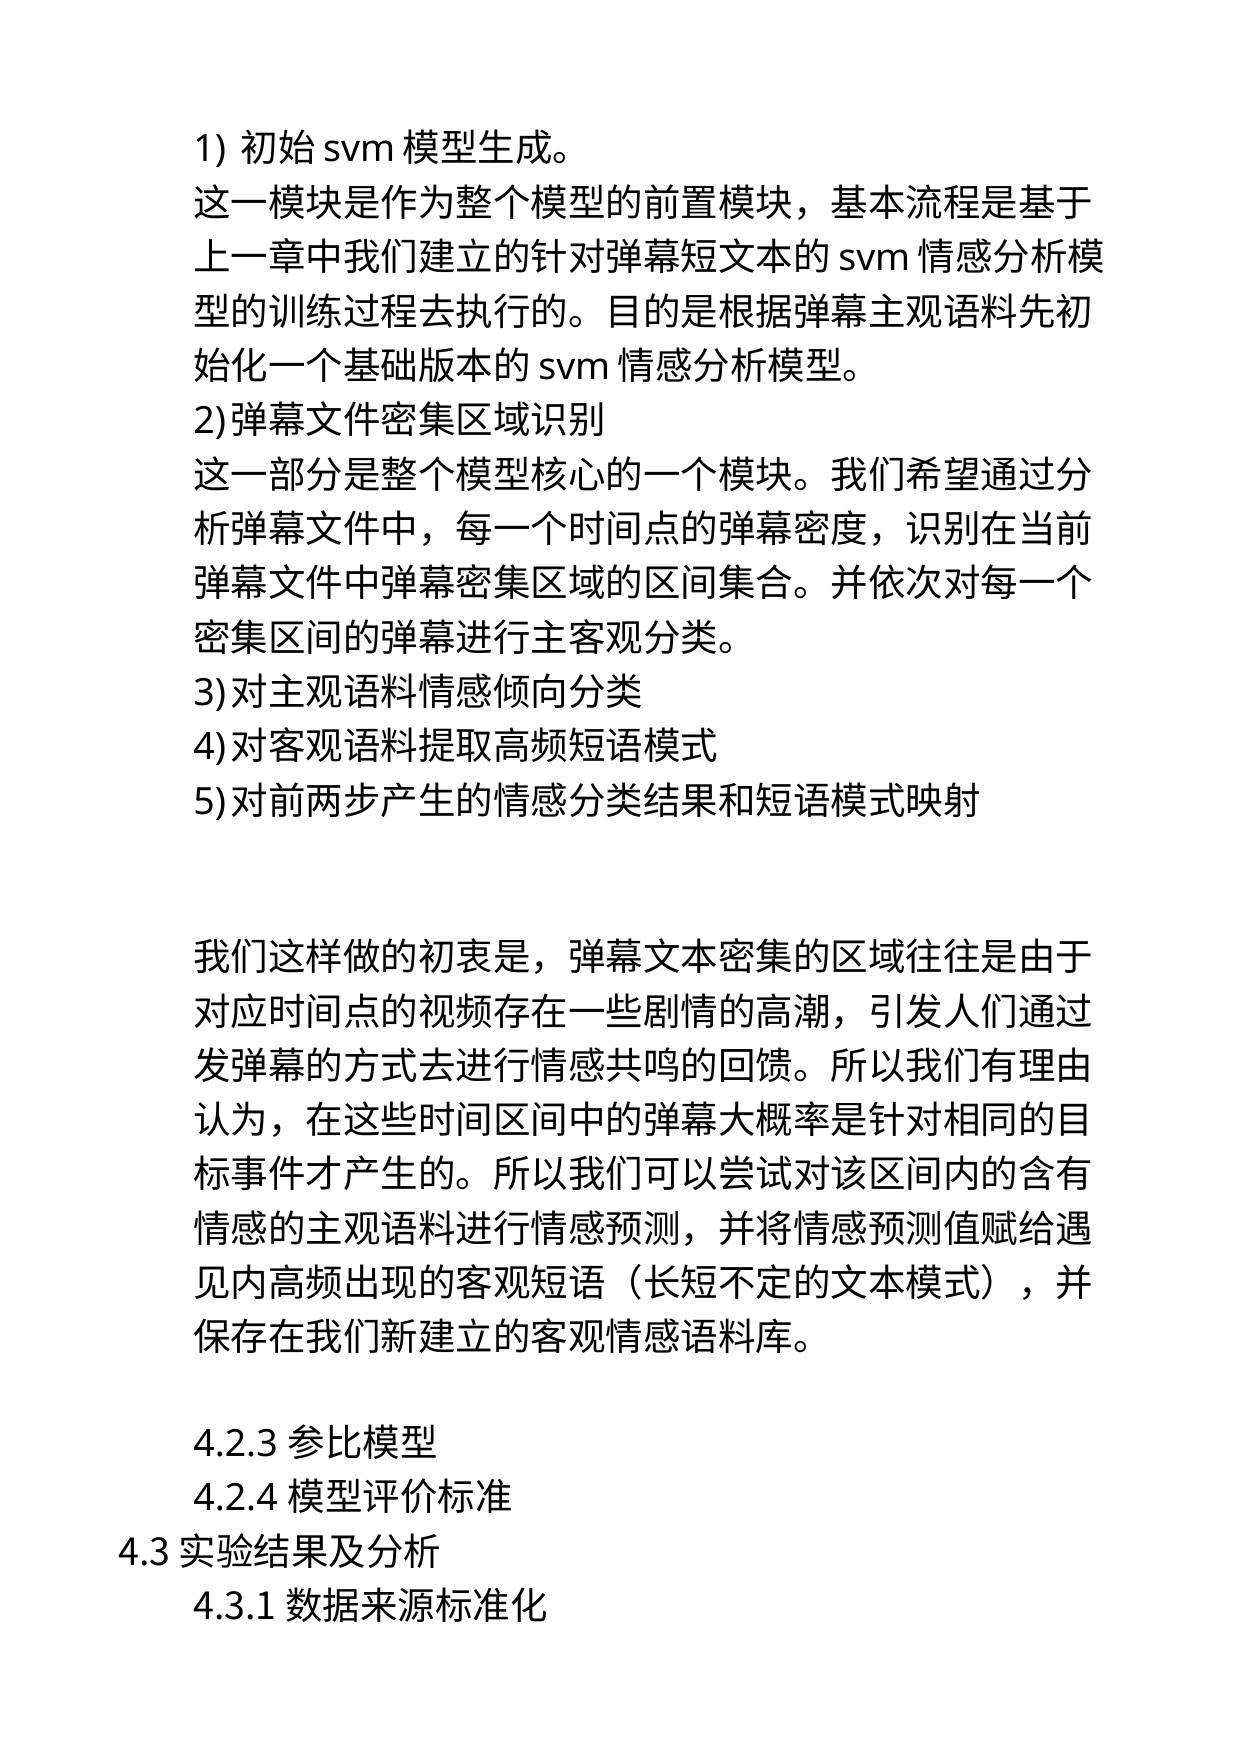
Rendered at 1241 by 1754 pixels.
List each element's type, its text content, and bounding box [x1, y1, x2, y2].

list 初始svm模型生成。 [193, 118, 1122, 173]
text 4.3.1 数据来源标准化 [118, 1576, 1122, 1630]
text 这一部分是整个模型核心的一个模块。我们希望通过分析弹幕文件中，每一个时间点的弹幕密度，识别在当前弹幕文件中弹幕密集区域的区间集合。并依次对每一个密集区间的弹幕进行主客观分类。 [193, 444, 1122, 662]
list 对前两步产生的情感分类结果和短语模式映射 [193, 771, 1122, 825]
text 4.2.4 模型评价标准 [118, 1467, 1122, 1521]
text 我们这样做的初衷是，弹幕文本密集的区域往往是由于对应时间点的视频存在一些剧情的高潮，引发人们通过发弹幕的方式去进行情感共鸣的回馈。所以我们有理由认为，在这些时间区间中的弹幕大概率是针对相同的目标事件才产生的。所以我们可以尝试对该区间内的含有情感的主观语料进行情感预测，并将情感预测值赋给遇见内高频出现的客观短语（长短不定的文本模式），并保存在我们新建立的客观情感语料库。 [193, 927, 1122, 1361]
text 4.3 实验结果及分析 [118, 1521, 1122, 1576]
list 对主观语料情感倾向分类 [193, 662, 1122, 716]
list 弹幕文件密集区域识别 [193, 390, 1122, 444]
text 4.2.3 参比模型 [118, 1412, 1122, 1467]
text 这一模块是作为整个模型的前置模块，基本流程是基于上一章中我们建立的针对弹幕短文本的svm情感分析模型的训练过程去执行的。目的是根据弹幕主观语料先初始化一个基础版本的svm情感分析模型。 [193, 173, 1122, 390]
list 对客观语料提取高频短语模式 [193, 716, 1122, 771]
